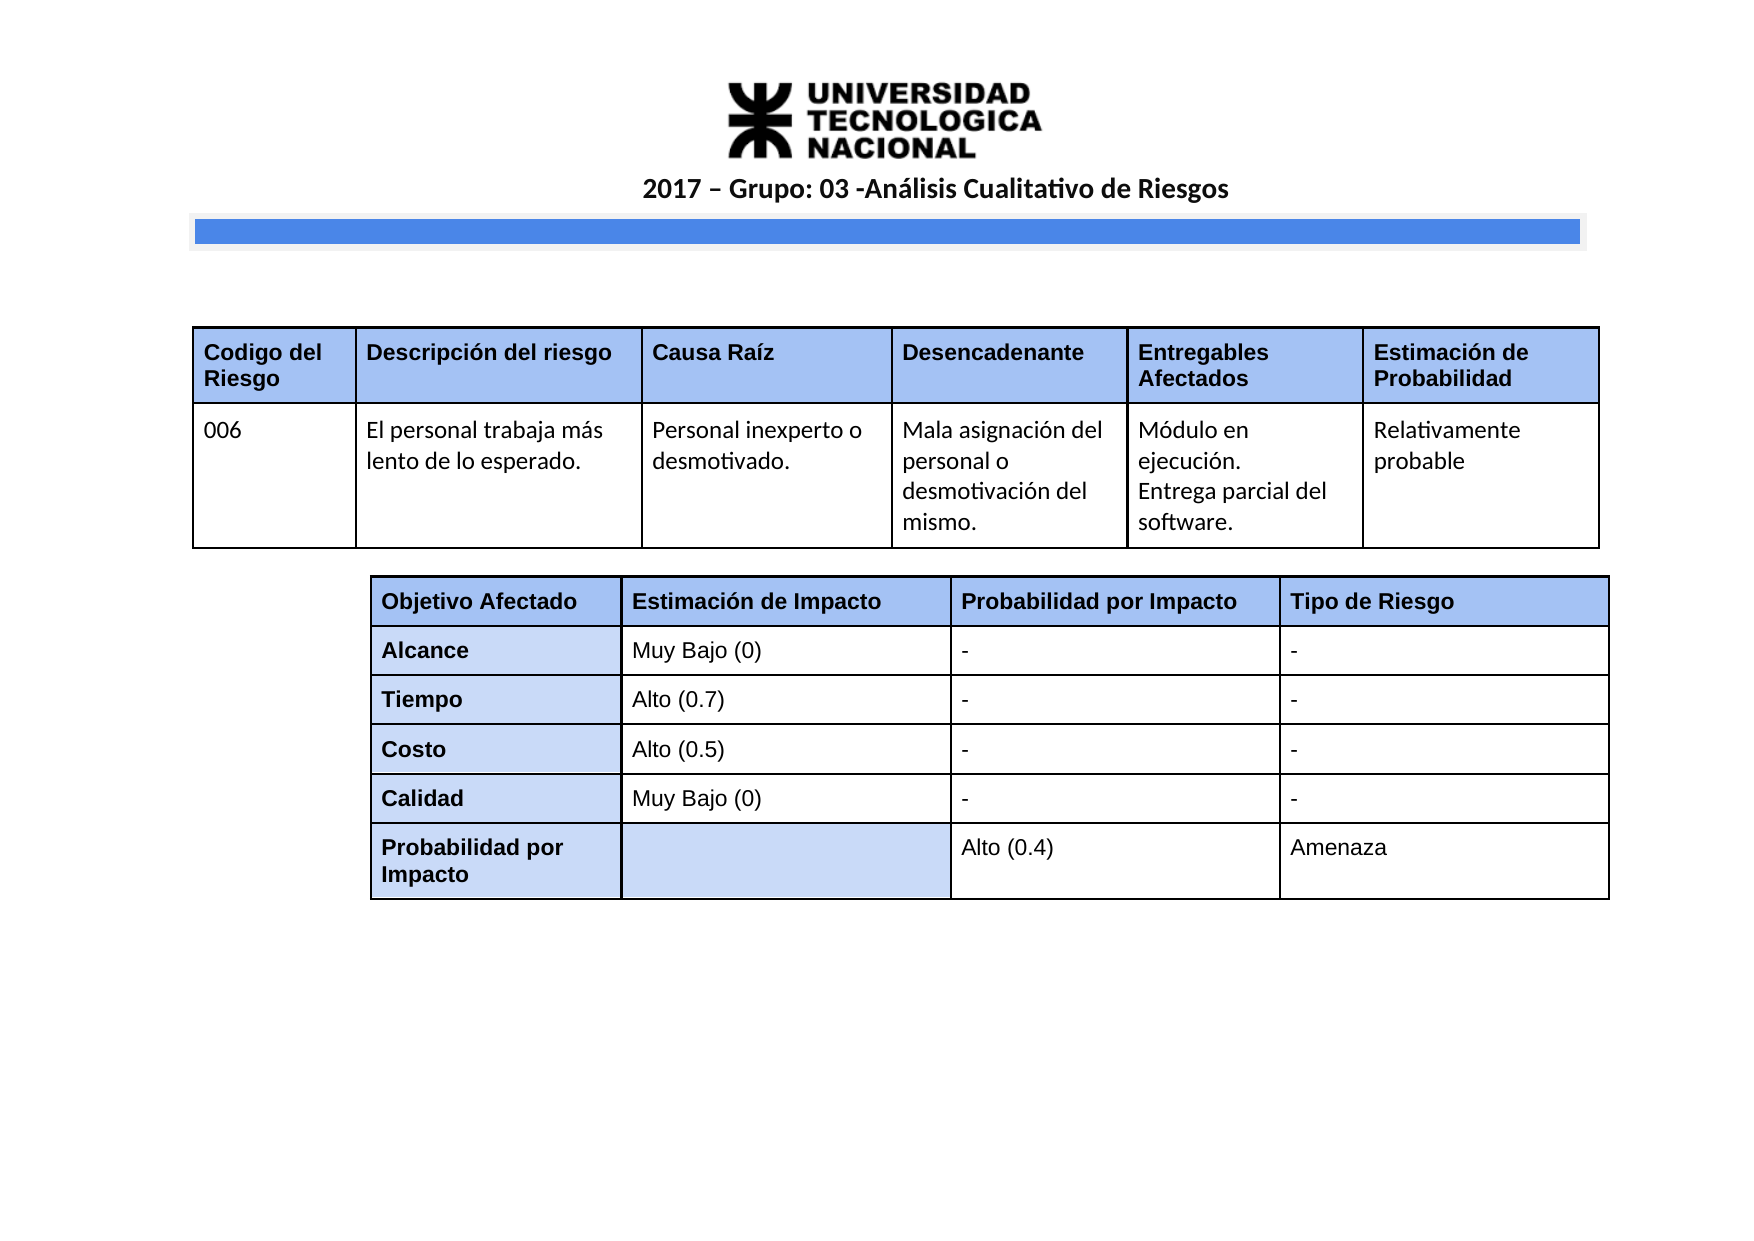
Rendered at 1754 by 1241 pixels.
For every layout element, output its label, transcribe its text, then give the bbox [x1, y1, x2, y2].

table_cell Personal inexperto o desmotivado. [643, 404, 891, 547]
table_cell - [952, 725, 1279, 772]
table_header Probabilidad por Impacto [952, 578, 1279, 625]
table_cell Alto (0.5) [623, 725, 950, 772]
table_cell Calidad [372, 775, 620, 822]
table_cell - [1281, 725, 1608, 772]
table_cell Probabilidad por Impacto [372, 824, 620, 897]
table_header Objetivo Afectado [372, 578, 620, 625]
table_cell Muy Bajo (0) [623, 775, 950, 822]
table_cell Relativamente probable [1364, 404, 1598, 547]
table_cell Mala asignación del personal o desmotivación del mismo. [893, 404, 1126, 547]
table_cell El personal trabaja más lento de lo esperado. [357, 404, 641, 547]
table_header Causa Raíz [643, 329, 891, 402]
table_header Tipo de Riesgo [1281, 578, 1608, 625]
table_cell Alto (0.4) [952, 824, 1279, 897]
table_header Estimación de Impacto [623, 578, 950, 625]
table_cell Amenaza [1281, 824, 1608, 897]
table_header Desencadenante [893, 329, 1126, 402]
table_cell [623, 824, 950, 897]
table_cell - [952, 775, 1279, 822]
table_cell Tiempo [372, 676, 620, 723]
table_header Codigo del Riesgo [194, 329, 355, 402]
table_cell Alcance [372, 627, 620, 674]
table_cell Muy Bajo (0) [623, 627, 950, 674]
table_cell - [1281, 627, 1608, 674]
table_cell 006 [194, 404, 355, 547]
table_cell - [1281, 676, 1608, 723]
table_header Entregables Afectados [1129, 329, 1362, 402]
table_cell - [952, 676, 1279, 723]
picture [717, 73, 1048, 171]
table_cell - [952, 627, 1279, 674]
table_header Estimación de Probabilidad [1364, 329, 1598, 402]
table_cell - [1281, 775, 1608, 822]
table_cell Costo [372, 725, 620, 772]
table_cell Alto (0.7) [623, 676, 950, 723]
table_cell Módulo en ejecución. Entrega parcial del software. [1129, 404, 1362, 547]
table_header Descripción del riesgo [357, 329, 641, 402]
